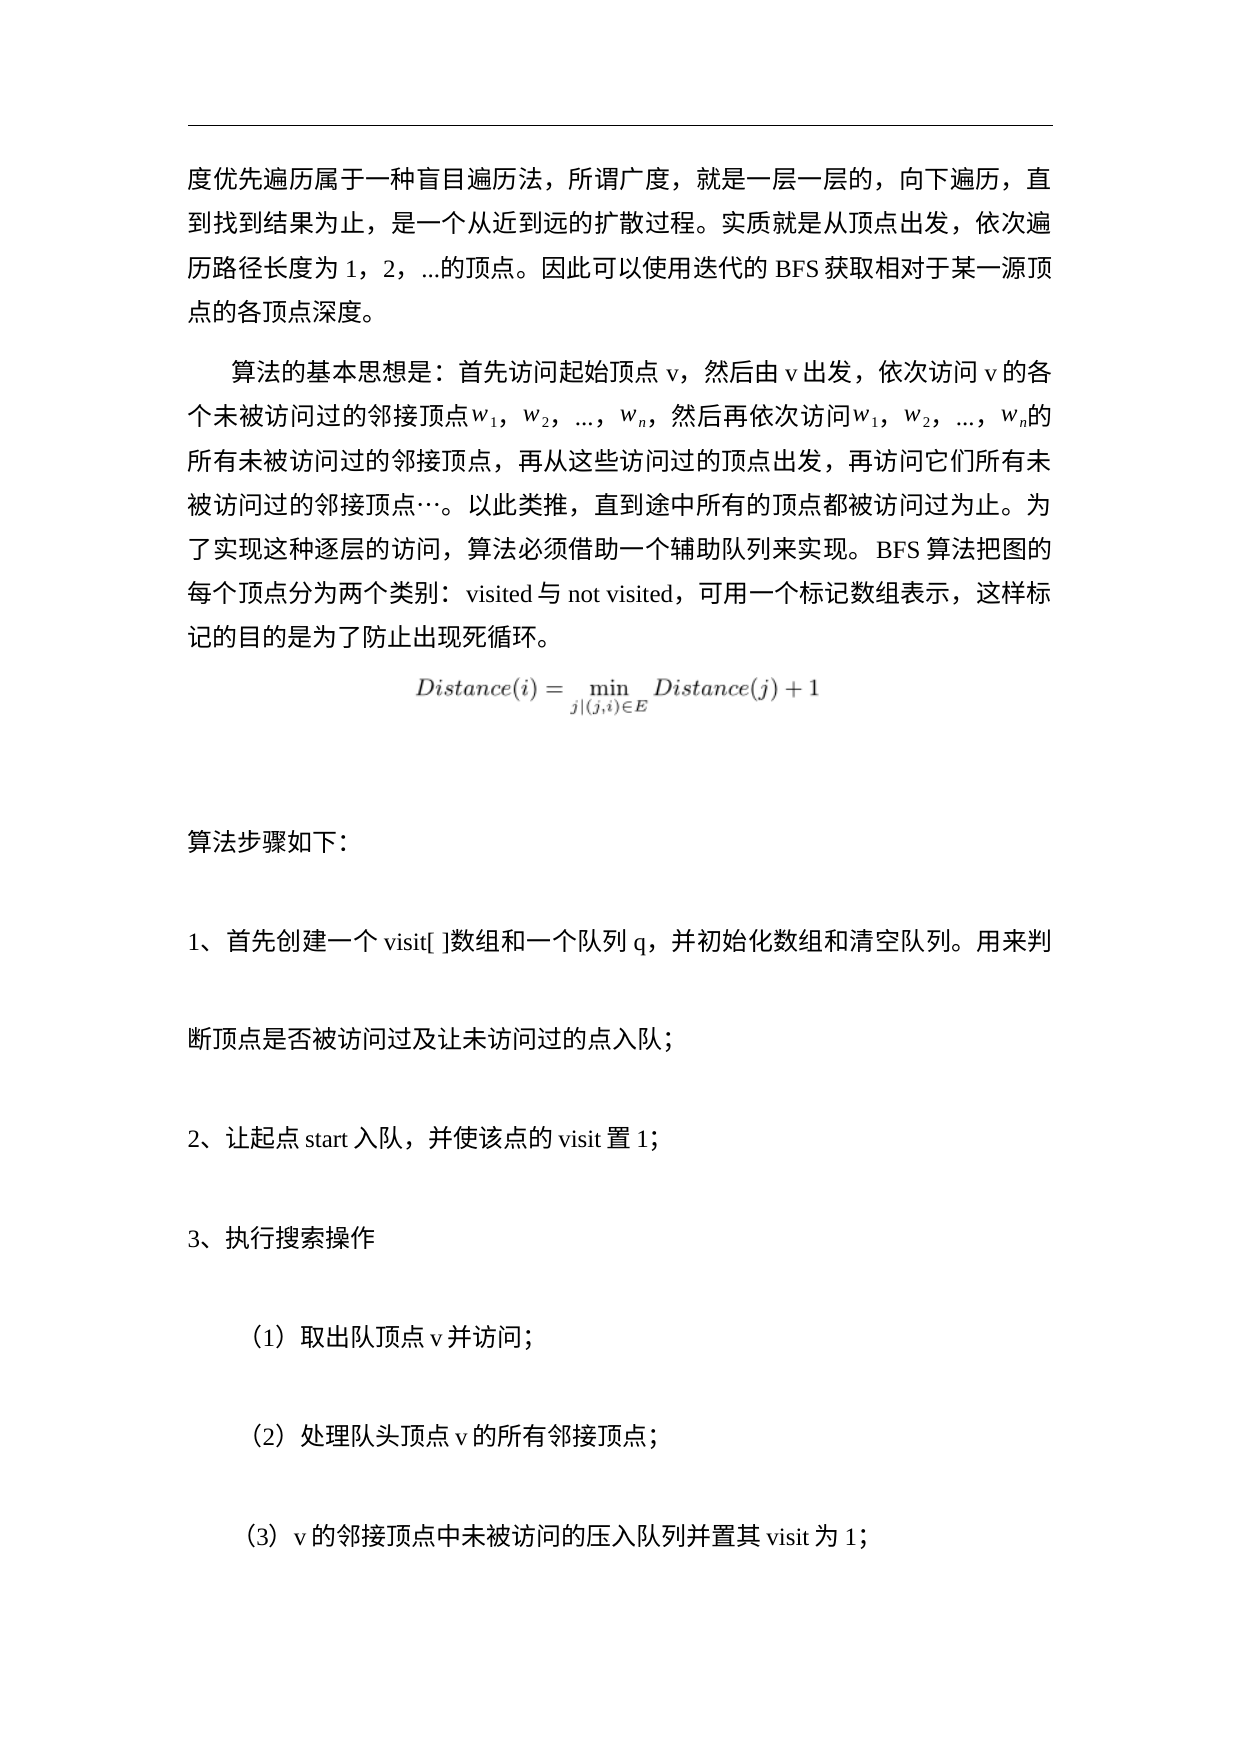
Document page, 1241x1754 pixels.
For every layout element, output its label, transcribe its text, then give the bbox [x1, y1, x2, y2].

text 2、让起点start入队，并使该点的visit置1； [187, 1104, 1053, 1169]
text （3）v的邻接顶点中未被访问的压入队列并置其visit为1； [187, 1502, 1053, 1567]
text 3、执行搜索操作 [187, 1204, 1053, 1269]
picture [397, 657, 844, 732]
text 算法步骤如下： [187, 678, 1053, 873]
text （1）取出队顶点v并访问； [187, 1303, 1053, 1368]
text （2）处理队头顶点v的所有邻接顶点； [187, 1402, 1053, 1467]
text 1、首先创建一个visit[ ]数组和一个队列q，并初始化数组和清空队列。用来判断顶点是否被访问过及让未访问过的点入队； [187, 907, 1053, 1070]
text 算法的基本思想是：首先访问起始顶点v，然后由v出发，依次访问v的各个未被访问过的邻接顶点，，...，，然后再依次访问，，...，的所有未被访问过的邻接顶点，再从这些访问过的顶点出发，再访问它们所有未被访问过的邻接顶点…。以此类推，直到途中所有的顶点都被访问过为止。为了实现这种逐层的访问，算法必须借助一个辅助队列来实现。BFS算法把图的每个顶点分为两个类别：visited与not visited，可用一个标记数组表示，这样标记的目的是为了防止出现死循环。 [187, 353, 1053, 654]
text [187, 160, 1053, 328]
